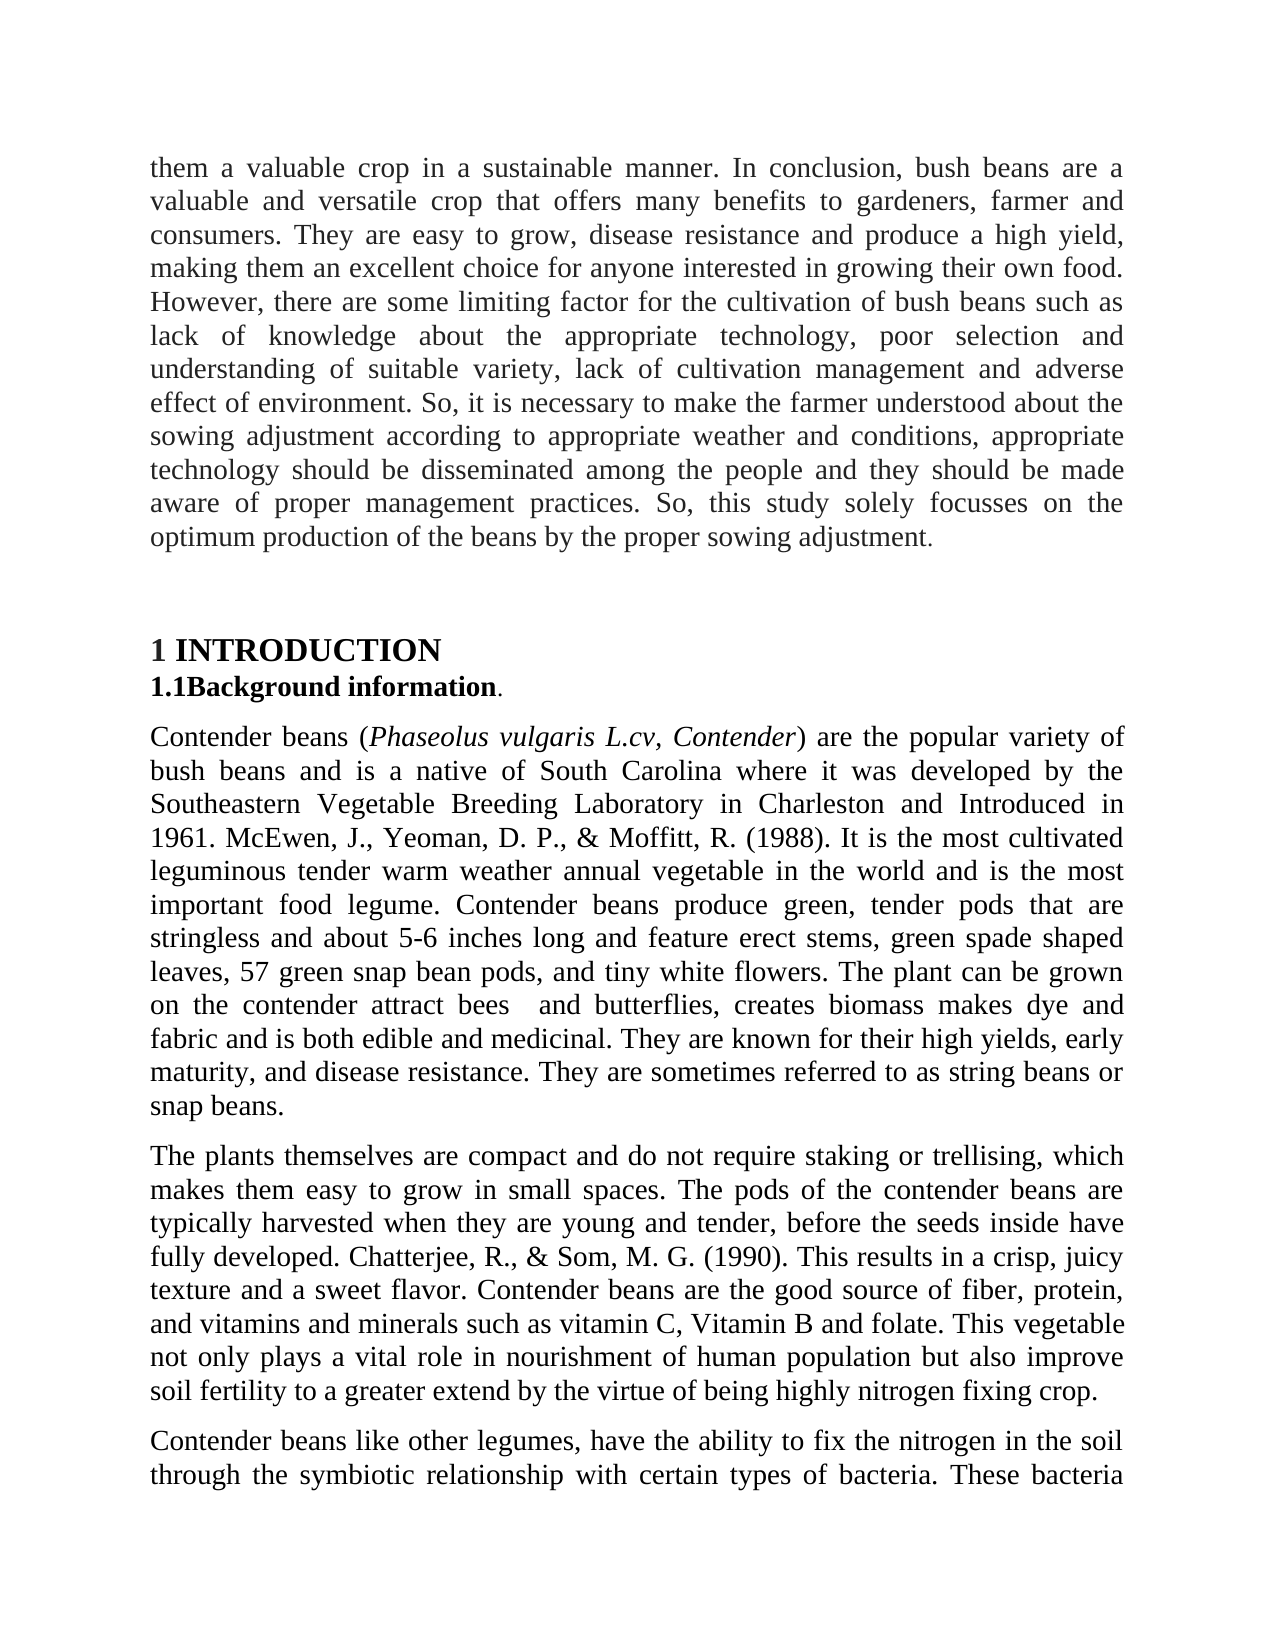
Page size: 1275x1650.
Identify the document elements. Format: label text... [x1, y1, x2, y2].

text The plants themselves are compact and do not require staking or trellising, which makes them easy to grow in small spaces. The pods of the contender beans are typically harvested when they are young and tender, before the seeds inside have fully developed. Chatterjee, R., & Som, M. G. (1990). This results in a crisp, juicy texture and a sweet flavor. Contender beans are the good source of fiber, protein, and vitamins and minerals such as vitamin C, Vitamin B and folate. This vegetable not only plays a vital role in nourishment of human population but also improve soil fertility to a greater extend by the virtue of being highly nitrogen fixing crop. [150, 1138, 1125, 1407]
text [150, 1423, 1125, 1490]
text 1 INTRODUCTION [150, 631, 1125, 669]
text Contender beans (Phaseolus vulgaris L.cv, Contender) are the popular variety of bush beans and is a native of South Carolina where it was developed by the Southeastern Vegetable Breeding Laboratory in Charleston and Introduced in 1961. McEwen, J., Yeoman, D. P., & Moffitt, R. (1988). It is the most cultivated leguminous tender warm weather annual vegetable in the world and is the most important food legume. Contender beans produce green, tender pods that are stringless and about 5-6 inches long and feature erect stems, green spade shaped leaves, 57 green snap bean pods, and tiny white flowers. The plant can be grown on the contender attract bees and butterflies, creates biomass makes dye and fabric and is both edible and medicinal. They are known for their high yields, early maturity, and disease resistance. They are sometimes referred to as string beans or snap beans. [150, 719, 1125, 1122]
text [150, 150, 1125, 552]
text 1.1Background information. [150, 669, 1125, 702]
